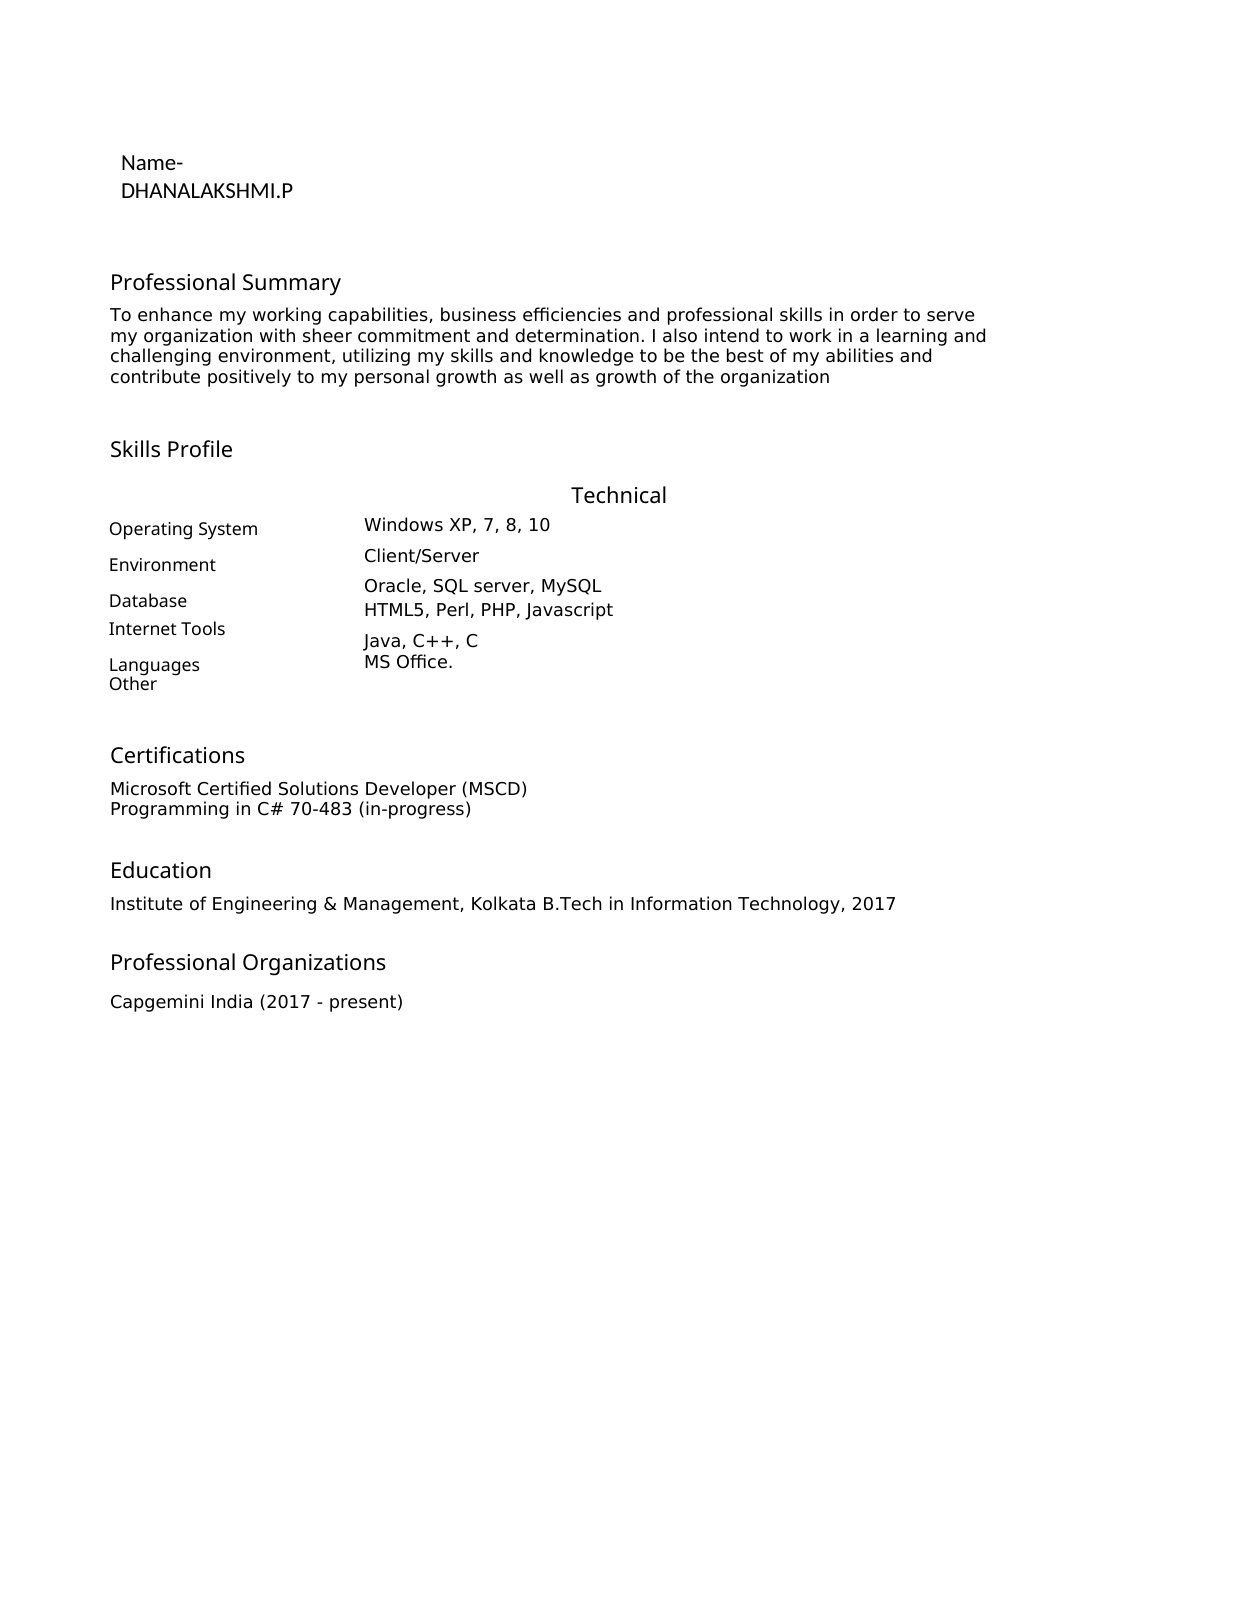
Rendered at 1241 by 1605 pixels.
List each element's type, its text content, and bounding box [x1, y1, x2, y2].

text challenging environment, utilizing my skills and knowledge to be the best of my abilities and [110, 346, 1202, 367]
text Programming in C# 70-483 (in-progress) [110, 799, 660, 820]
text Environment [109, 552, 387, 576]
text Education [110, 855, 318, 885]
text Client/Server [364, 546, 1143, 566]
text Technical [571, 479, 743, 509]
text Capgemini India (2017 - present) [110, 992, 518, 1012]
text Languages [109, 652, 387, 677]
text Professional Summary [110, 266, 489, 296]
text Windows XP, 7, 8, 10 [364, 514, 1143, 535]
text Database [109, 588, 387, 613]
text Internet Tools [109, 616, 387, 640]
text Skills Profile [110, 434, 354, 464]
text Name- DHANALAKSHMI.P [121, 148, 329, 204]
text To enhance my working capabilities, business efficiencies and professional skills in order to serve [110, 305, 1202, 326]
text Professional Organizations [110, 947, 551, 977]
text my organization with sheer commitment and determination. I also intend to work in a learning and [110, 326, 1202, 346]
text Certifications [110, 740, 367, 770]
text Oracle, SQL server, MySQL [364, 576, 1143, 597]
text Other [109, 671, 246, 695]
text contribute positively to my personal growth as well as growth of the organization [110, 367, 1202, 388]
text Operating System [109, 516, 387, 540]
text MS Office. [364, 652, 1143, 672]
text Institute of Engineering & Management, Kolkata B.Tech in Information Technology, 2017 [110, 894, 1075, 914]
text Java, C++, C [364, 631, 1143, 652]
text Microsoft Certified Solutions Developer (MSCD) [110, 778, 660, 799]
text HTML5, Perl, PHP, Javascript [364, 600, 1143, 621]
